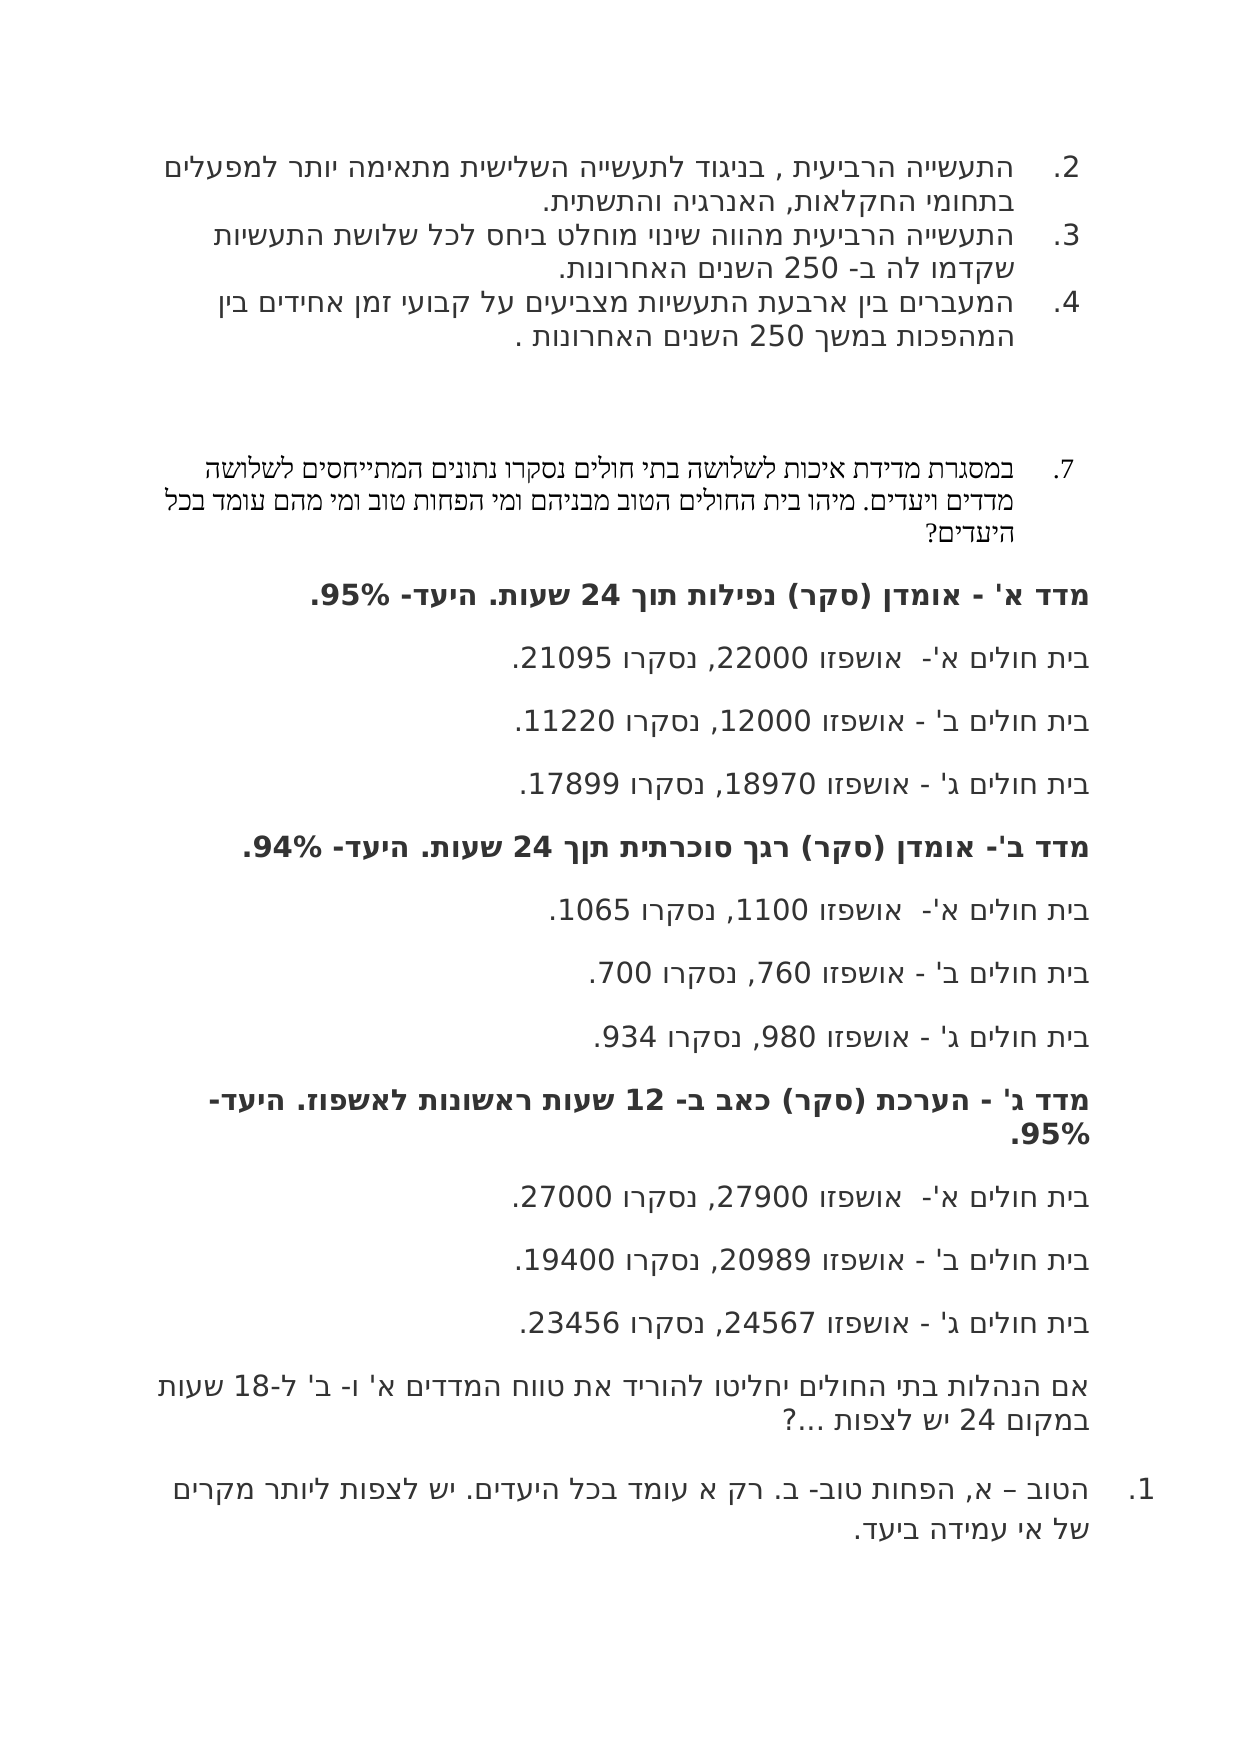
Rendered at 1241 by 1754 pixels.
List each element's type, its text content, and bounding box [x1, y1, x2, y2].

list המעברים בין ארבעת התעשיות מצביעים על קבועי זמן אחידים בין המהפכות במשך 250 השנים האחרונות . [150, 286, 1053, 354]
text בית חולים א'- אושפזו 1100, נסקרו 1065. [150, 894, 1090, 928]
text מדד ב'- אומדן (סקר) רגך סוכרתית תןך 24 שעות. היעד- 94%. [150, 831, 1090, 864]
text מדד א' - אומדן (סקר) נפילות תוך 24 שעות. היעד- 95%. [150, 578, 1090, 612]
text בית חולים ב' - אושפזו 760, נסקרו 700. [150, 957, 1090, 991]
text בית חולים ב' - אושפזו 20989, נסקרו 19400. [150, 1243, 1090, 1277]
text בית חולים ג' - אושפזו 18970, נסקרו 17899. [150, 767, 1090, 801]
list הטוב – א, הפחות טוב- ב. רק א עומד בכל היעדים. יש לצפות ליותר מקרים של אי עמידה ביעד. [150, 1467, 1128, 1547]
text בית חולים ב' - אושפזו 12000, נסקרו 11220. [150, 704, 1090, 738]
text בית חולים א'- אושפזו 27900, נסקרו 27000. [150, 1180, 1090, 1214]
text אם הנהלות בתי החולים יחליטו להוריד את טווח המדדים א' ו- ב' ל-18 שעות במקום 24 יש לצפות ...? [150, 1369, 1090, 1437]
text מדד ג' - הערכת (סקר) כאב ב- 12 שעות ראשונות לאשפוז. היעד- 95%. [150, 1083, 1090, 1151]
text בית חולים ג' - אושפזו 24567, נסקרו 23456. [150, 1306, 1090, 1340]
text בית חולים ג' - אושפזו 980, נסקרו 934. [150, 1020, 1090, 1054]
list התעשייה הרביעית , בניגוד לתעשייה השלישית מתאימה יותר למפעלים בתחומי החקלאות, האנרגיה והתשתית. [150, 150, 1053, 218]
text בית חולים א'- אושפזו 22000, נסקרו 21095. [150, 641, 1090, 675]
list במסגרת מדידת איכות לשלושה בתי חולים נסקרו נתונים המתייחסים לשלושה מדדים ויעדים. מיהו בית החולים הטוב מבניהם ומי הפחות טוב ומי מהם עומד בכל היעדים? [150, 452, 1053, 549]
list התעשייה הרביעית מהווה שינוי מוחלט ביחס לכל שלושת התעשיות שקדמו לה ב- 250 השנים האחרונות. [150, 218, 1053, 286]
